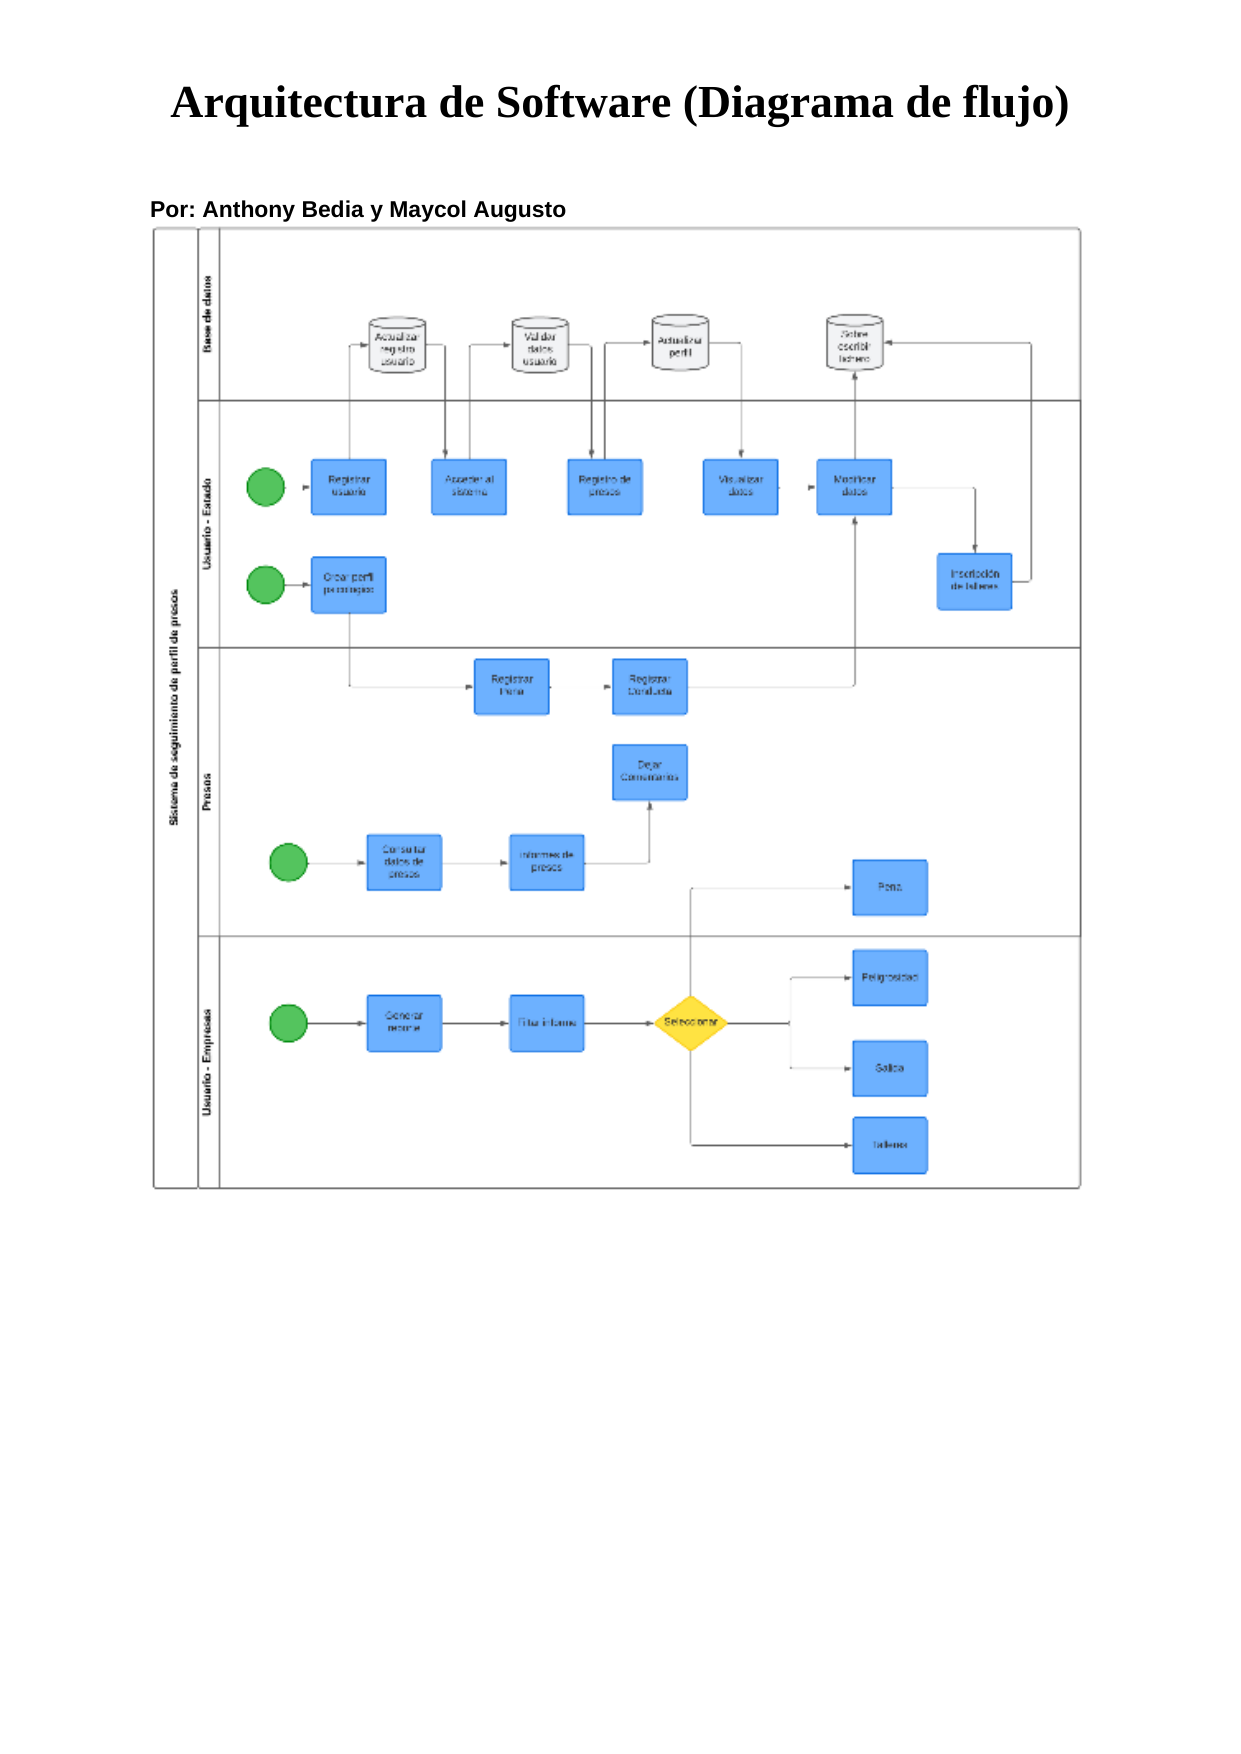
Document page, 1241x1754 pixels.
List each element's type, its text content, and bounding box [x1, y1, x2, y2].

picture [150, 226, 1083, 1195]
text Por: Anthony Bedia y Maycol Augusto [150, 196, 1090, 222]
